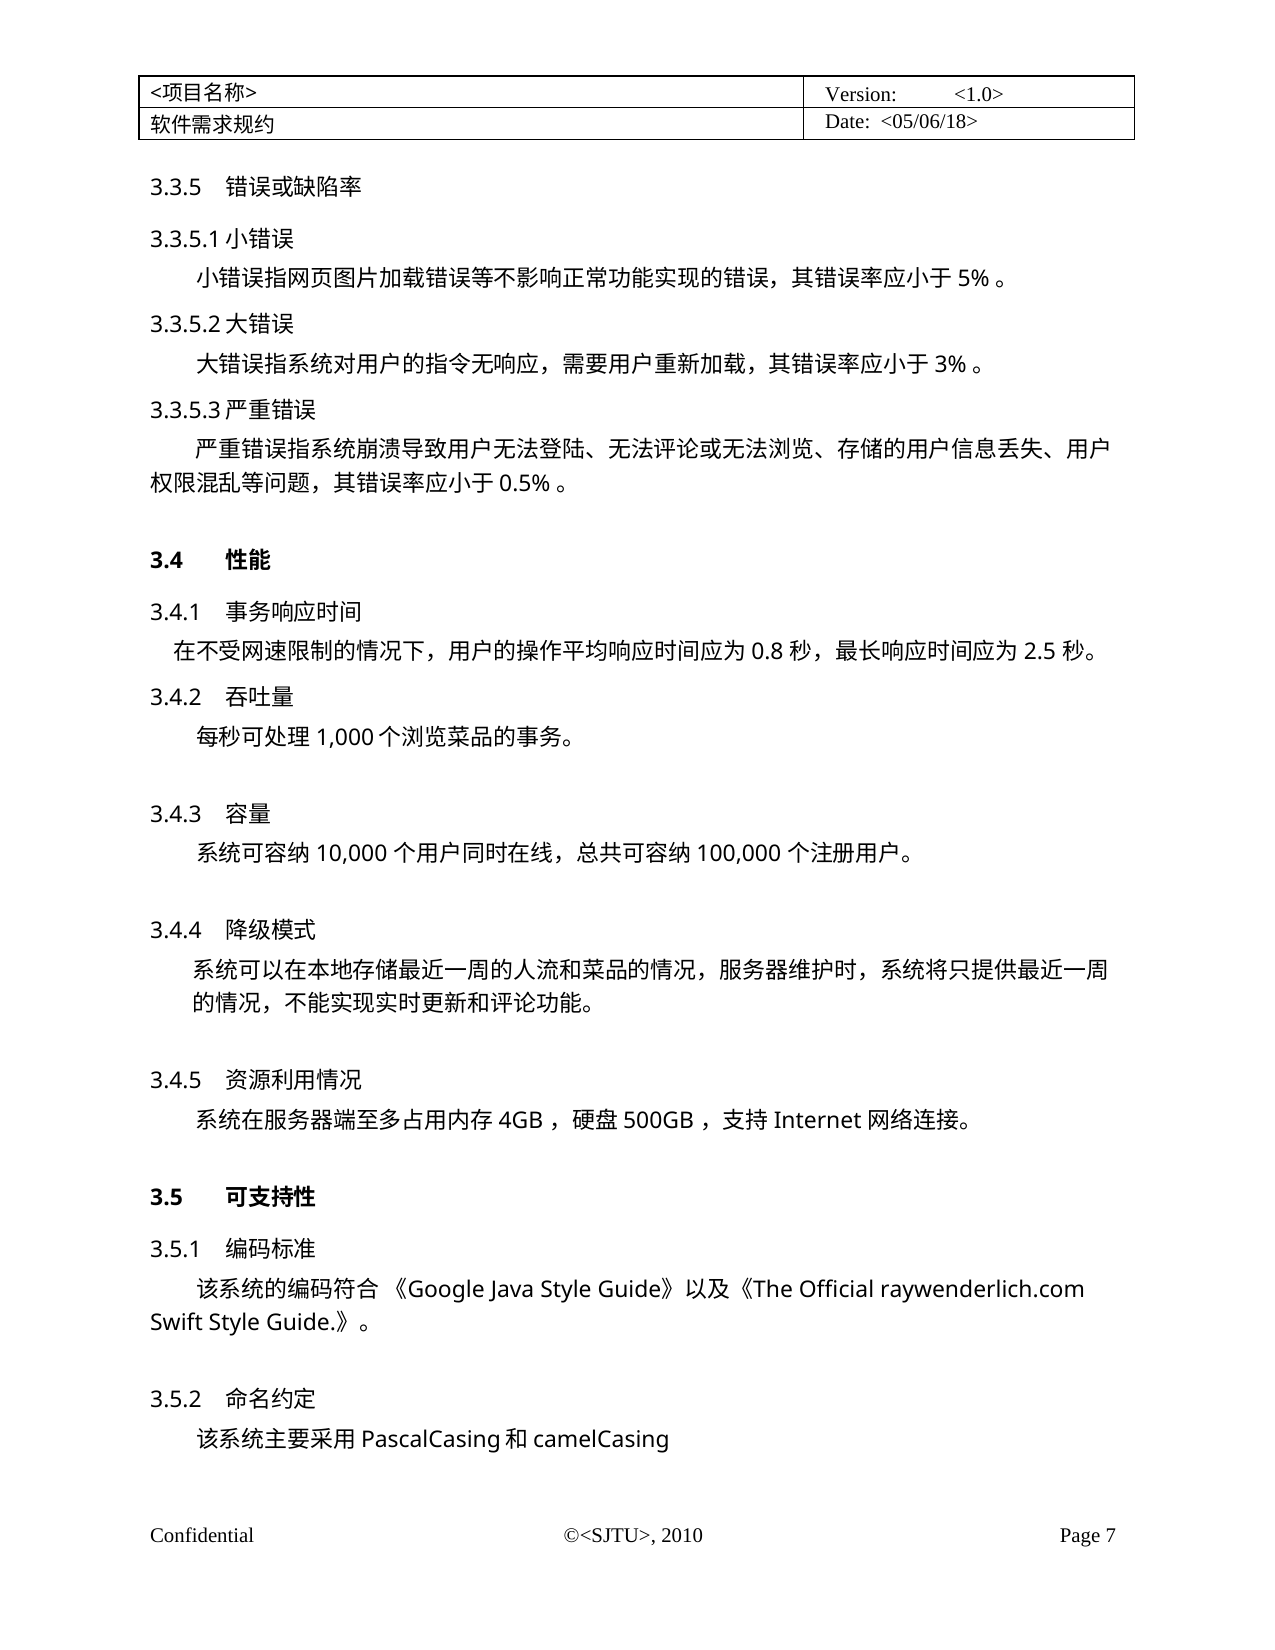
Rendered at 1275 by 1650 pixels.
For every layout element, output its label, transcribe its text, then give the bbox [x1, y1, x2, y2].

text 系统可以在本地存储最近一周的人流和菜品的情况，服务器维护时，系统将只提供最近一周的情况，不能实现实时更新和评论功能。 [192, 952, 1125, 1018]
subtitle 事务响应时间 [150, 593, 1125, 627]
subtitle 严重错误 [150, 392, 1125, 425]
text 小错误指网页图片加载错误等不影响正常功能实现的错误，其错误率应小于 5% 。 [150, 260, 1125, 294]
subtitle 容量 [150, 796, 1125, 829]
subtitle 降级模式 [150, 912, 1125, 946]
subtitle 命名约定 [150, 1381, 1125, 1414]
subtitle 小错误 [150, 221, 1125, 254]
text 大错误指系统对用户的指令无响应，需要用户重新加载，其错误率应小于 3% 。 [150, 346, 1125, 379]
text 该系统主要采用PascalCasing和camelCasing [150, 1420, 1125, 1454]
text 在不受网速限制的情况下，用户的操作平均响应时间应为 0.8 秒，最长响应时间应为 2.5 秒。 [150, 633, 1125, 666]
subtitle 编码标准 [150, 1231, 1125, 1264]
text 系统在服务器端至多占用内存 4GB ，硬盘 500GB ，支持 Internet 网络连接。 [150, 1102, 1125, 1135]
subtitle 资源利用情况 [150, 1062, 1125, 1095]
subtitle 吞吐量 [150, 679, 1125, 712]
subtitle 性能 [150, 541, 1125, 575]
subtitle 错误或缺陷率 [150, 169, 1125, 202]
subtitle 大错误 [150, 306, 1125, 339]
text 严重错误指系统崩溃导致用户无法登陆、无法评论或无法浏览、存储的用户信息丢失、用户权限混乱等问题，其错误率应小于 0.5% 。 [150, 431, 1125, 498]
text 每秒可处理 1,000个浏览菜品的事务。 [150, 718, 1125, 752]
subtitle 可支持性 [150, 1179, 1125, 1212]
text 该系统的编码符合 《Google Java Style Guide》以及《The Official raywenderlich.com Swift Style Guide.》。 [150, 1270, 1125, 1337]
text 系统可容纳 10,000 个用户同时在线，总共可容纳 100,000 个注册用户。 [150, 835, 1125, 868]
